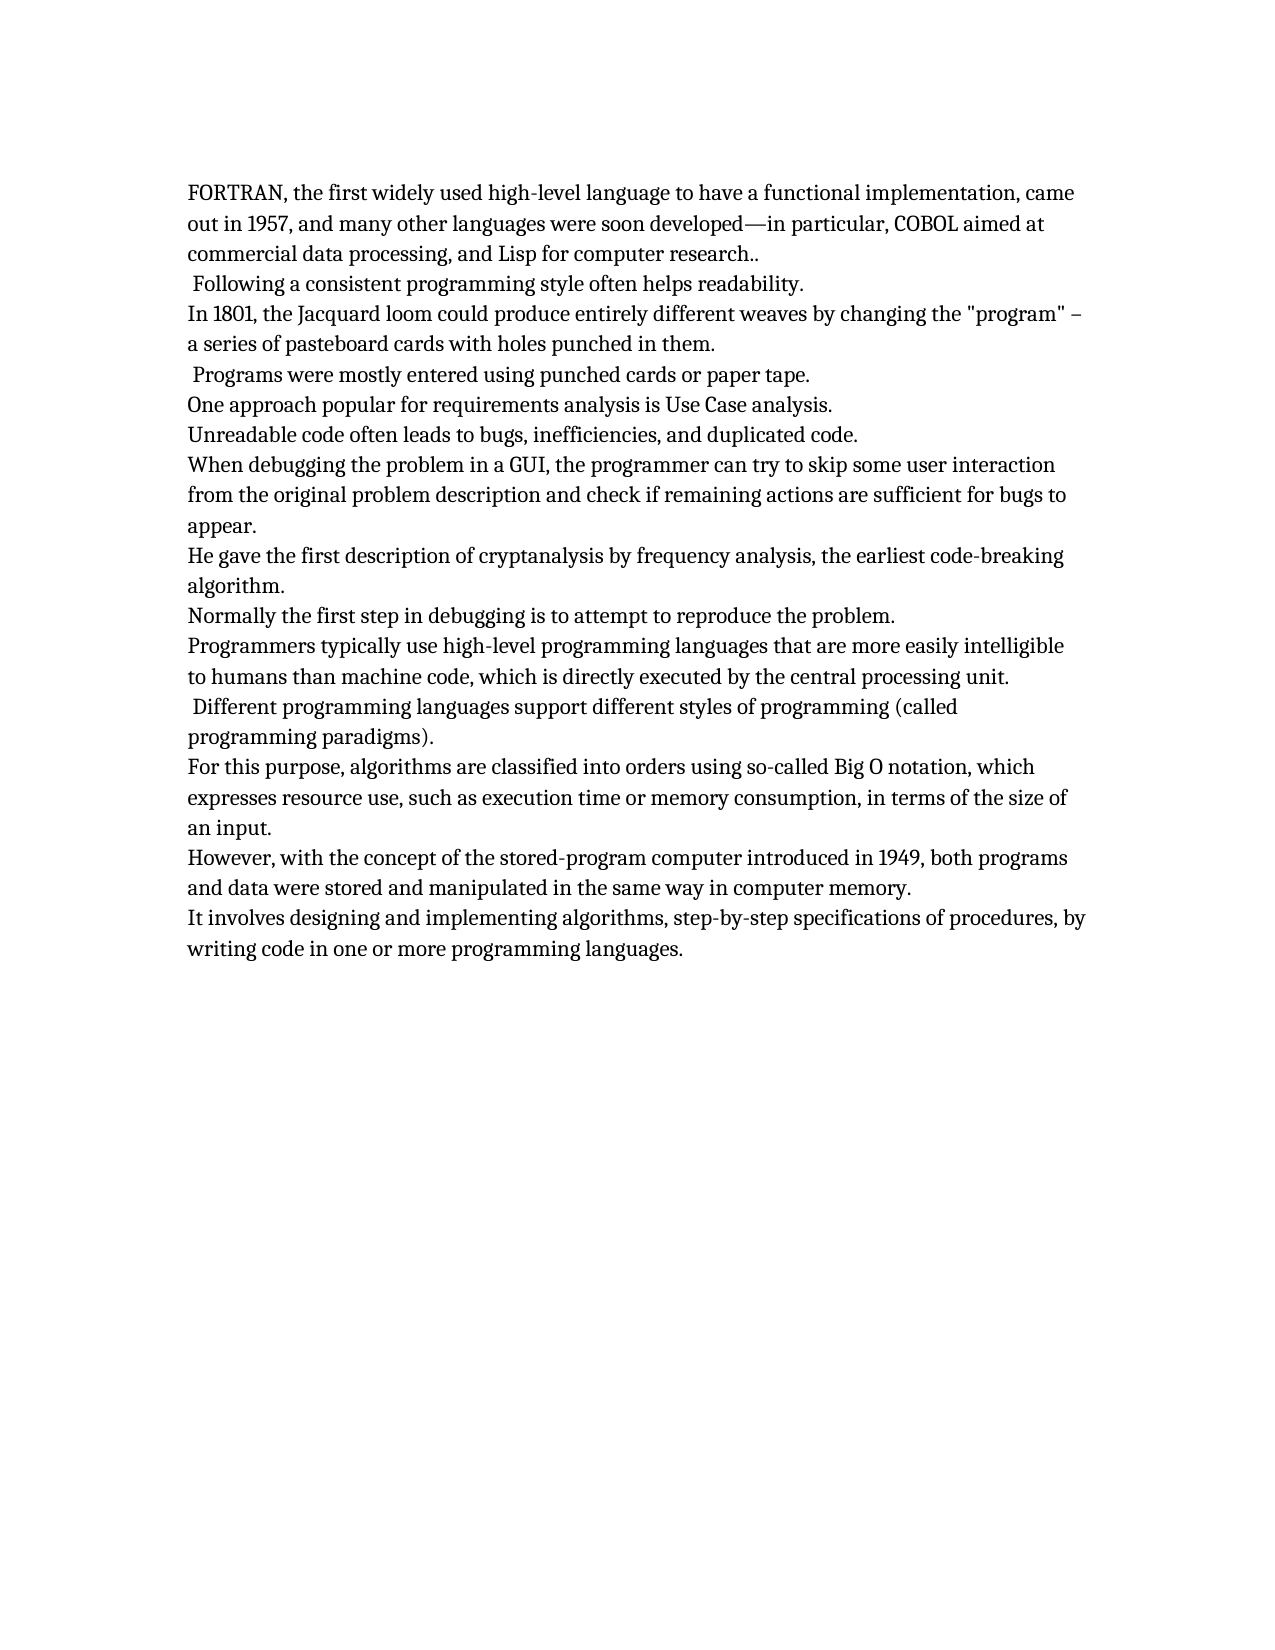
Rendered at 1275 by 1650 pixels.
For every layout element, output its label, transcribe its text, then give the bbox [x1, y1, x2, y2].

text FORTRAN, the first widely used high-level language to have a functional implementation, came out in 1957, and many other languages were soon developed—in particular, COBOL aimed at commercial data processing, and Lisp for computer research.. Following a consistent programming style often helps readability. In 1801, the Jacquard loom could produce entirely different weaves by changing the "program" – a series of pasteboard cards with holes punched in them. Programs were mostly entered using punched cards or paper tape. One approach popular for requirements analysis is Use Case analysis. Unreadable code often leads to bugs, inefficiencies, and duplicated code. When debugging the problem in a GUI, the programmer can try to skip some user interaction from the original problem description and check if remaining actions are sufficient for bugs to appear. He gave the first description of cryptanalysis by frequency analysis, the earliest code-breaking algorithm. Normally the first step in debugging is to attempt to reproduce the problem. Programmers typically use high-level programming languages that are more easily intelligible to humans than machine code, which is directly executed by the central processing unit. Different programming languages support different styles of programming (called programming paradigms). For this purpose, algorithms are classified into orders using so-called Big O notation, which expresses resource use, such as execution time or memory consumption, in terms of the size of an input. However, with the concept of the stored-program computer introduced in 1949, both programs and data were stored and manipulated in the same way in computer memory. It involves designing and implementing algorithms, step-by-step specifications of procedures, by writing code in one or more programming languages. [187, 150, 1087, 962]
